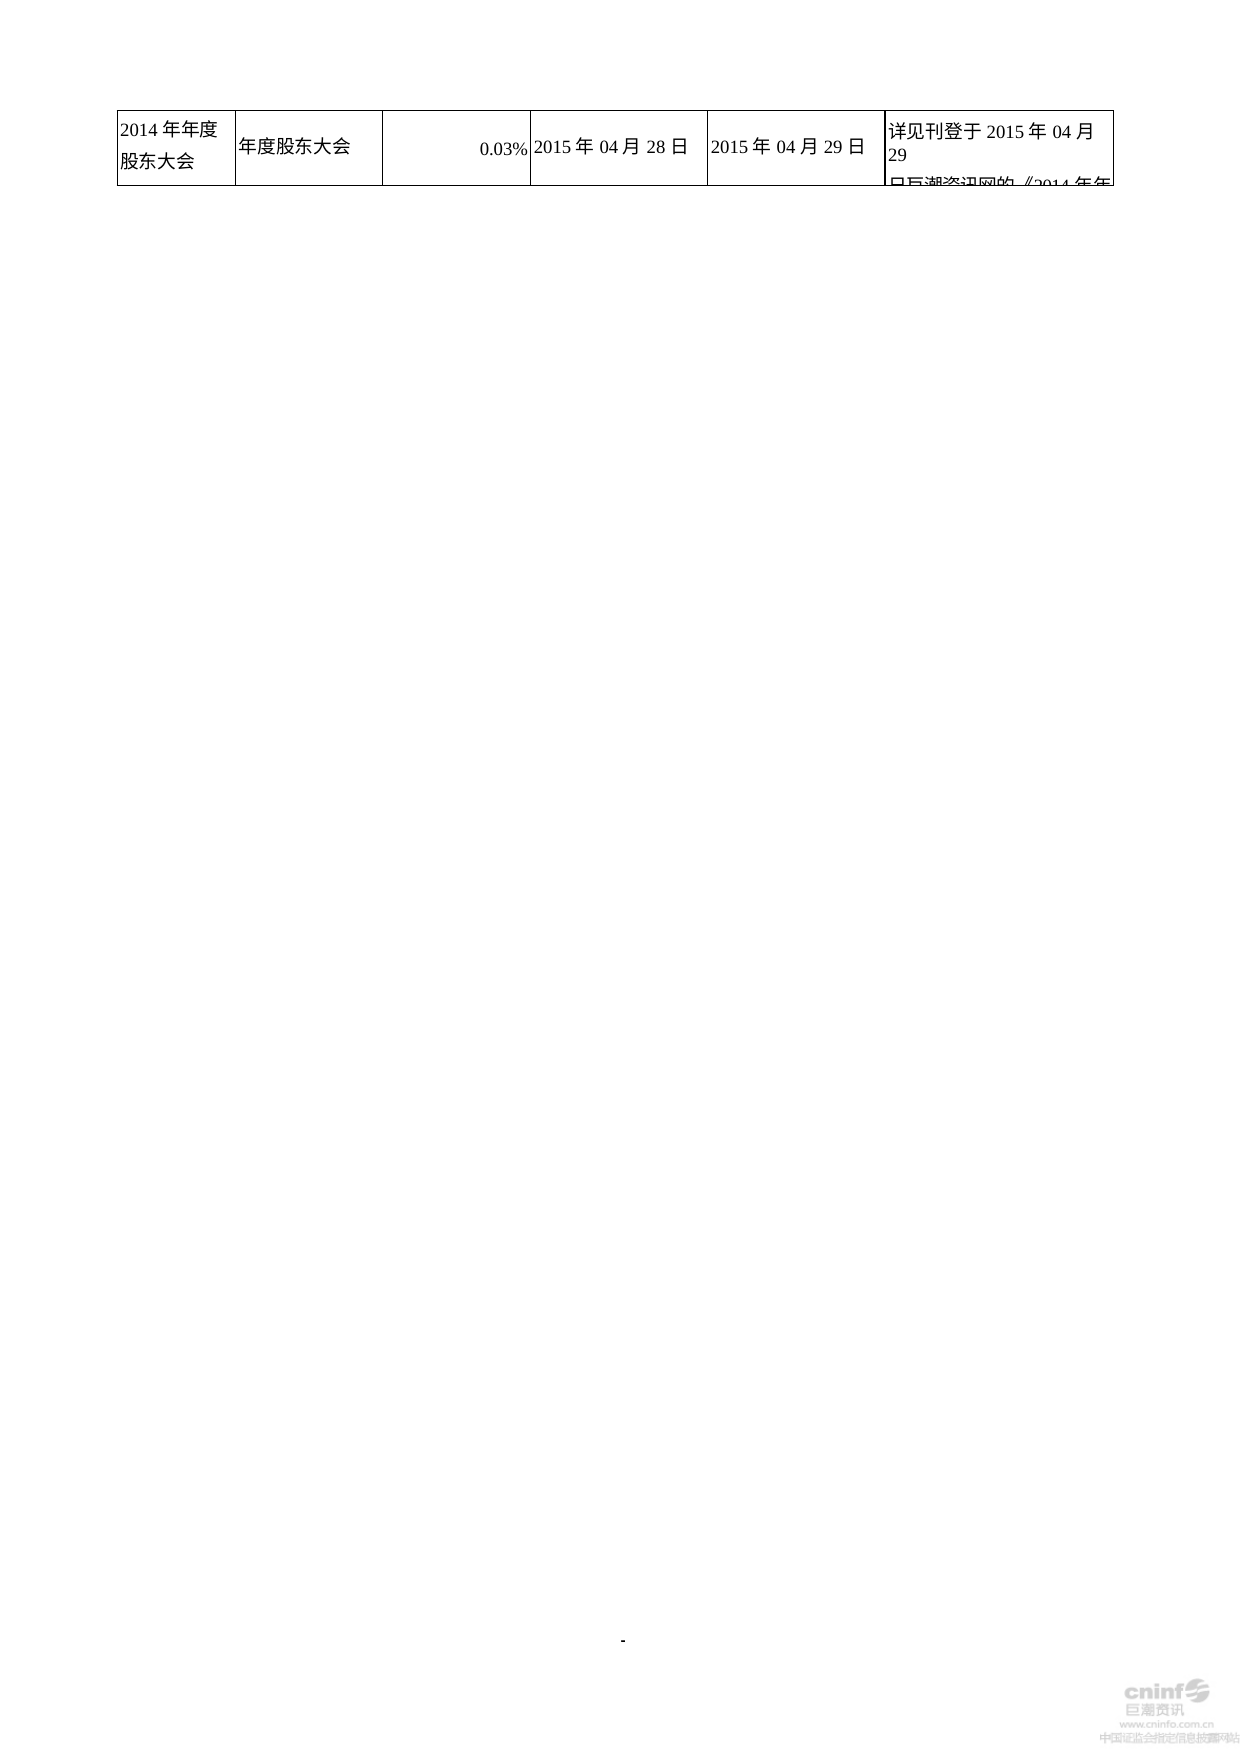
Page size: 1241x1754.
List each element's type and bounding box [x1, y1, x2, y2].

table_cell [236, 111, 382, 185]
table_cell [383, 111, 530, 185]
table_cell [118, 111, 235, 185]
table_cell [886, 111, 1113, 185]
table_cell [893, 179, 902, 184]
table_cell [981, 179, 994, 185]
picture [1099, 1673, 1241, 1754]
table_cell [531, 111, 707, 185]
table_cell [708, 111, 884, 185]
